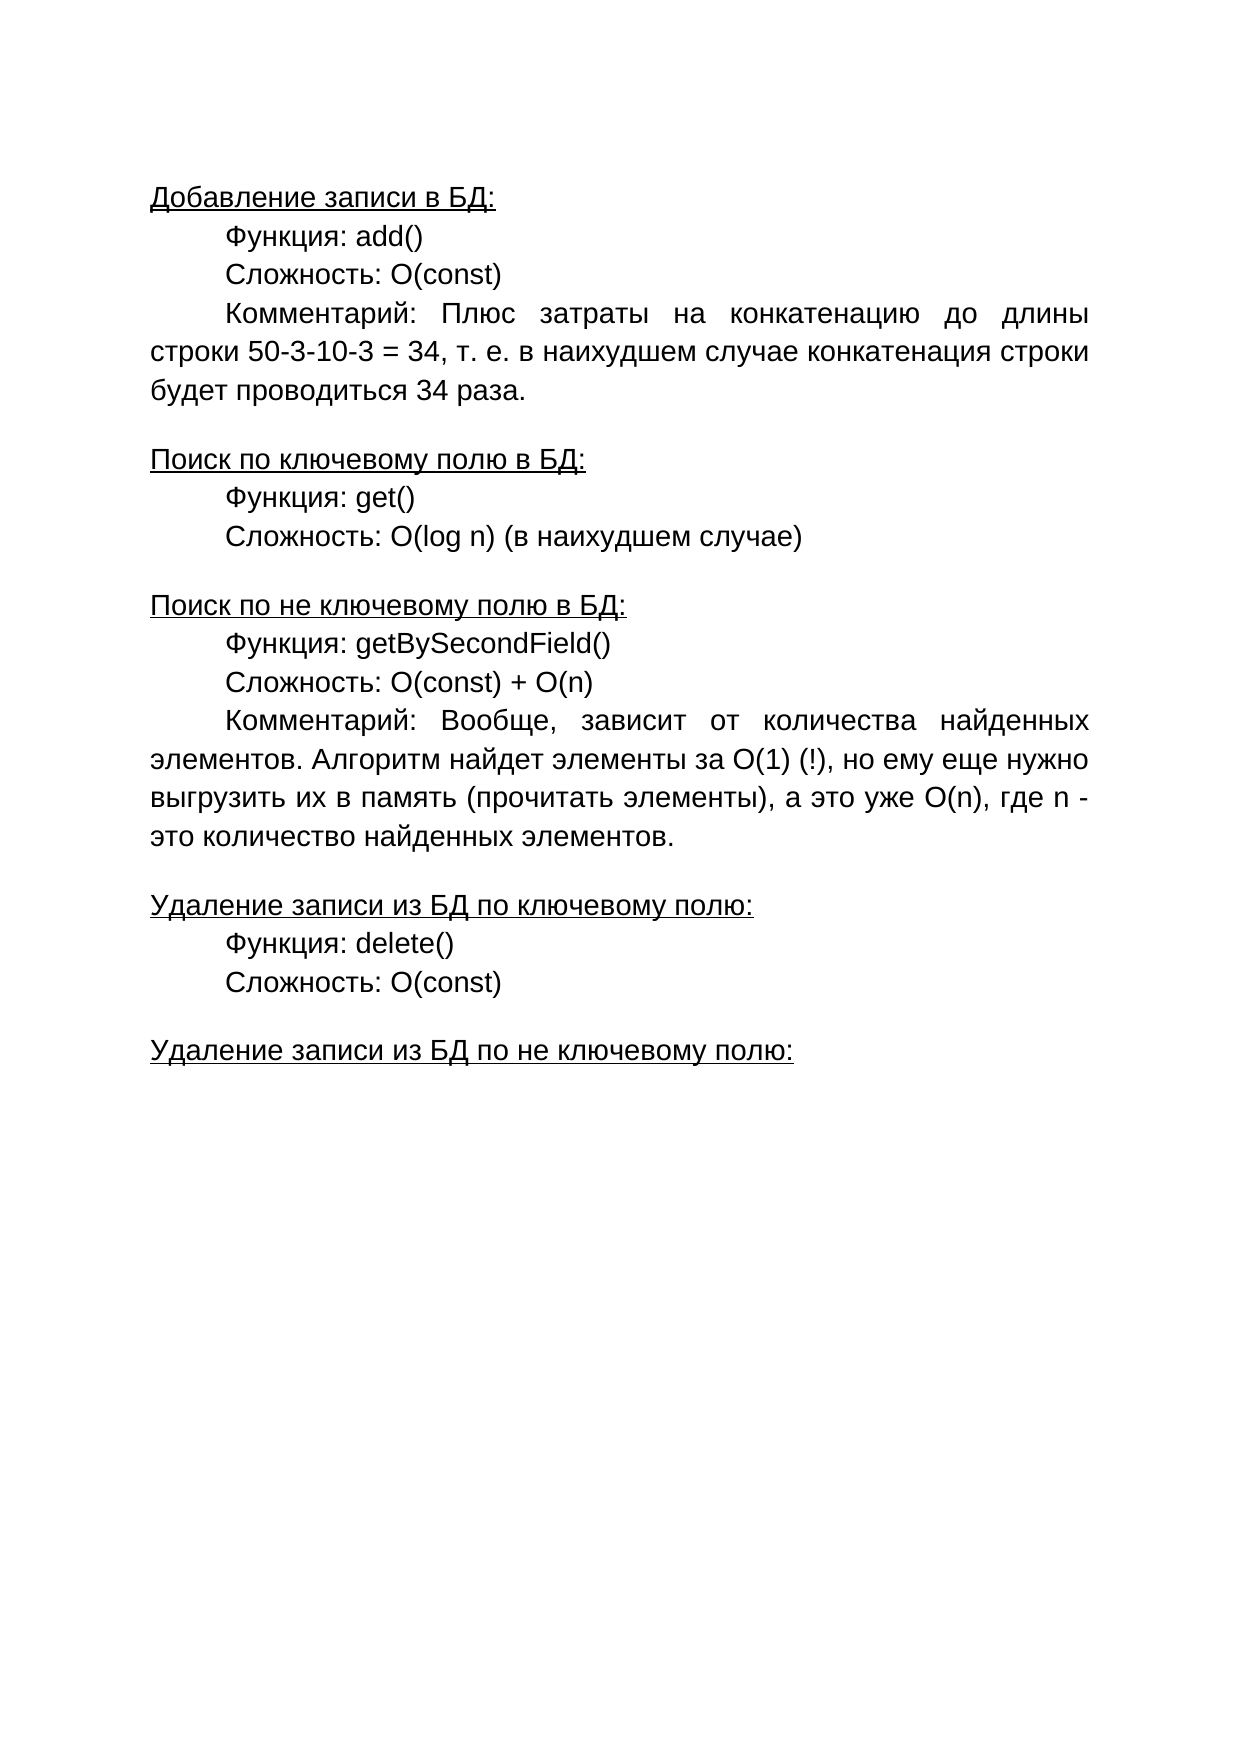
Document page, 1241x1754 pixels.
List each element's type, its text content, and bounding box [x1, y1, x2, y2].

text Поиск по не ключевому полю в БД: [150, 587, 1090, 621]
text Функция: add() [150, 219, 1090, 252]
text Комментарий: Вообще, зависит от количества найденных элементов. Алгоритм найдет элементы за O(1) (!), но ему еще нужно выгрузить их в память (прочитать элементы), а это уже O(n), где n - это количество найденных элементов. [150, 703, 1090, 852]
text Удаление записи из БД по не ключевому полю: [150, 1033, 1090, 1067]
text Поиск по ключевому полю в БД: [150, 442, 1090, 475]
text Сложность: O(const) + O(n) [150, 664, 1090, 698]
text Добавление записи в БД: [150, 180, 1090, 214]
text Комментарий: Плюс затраты на конкатенацию до длины строки 50-3-10-3 = 34, т. е. в наихудшем случае конкатенация строки будет проводиться 34 раза. [150, 296, 1090, 406]
text Функция: delete() [150, 926, 1090, 959]
text Удаление записи из БД по ключевому полю: [150, 887, 1090, 921]
text Функция: getBySecondField() [150, 626, 1090, 659]
text Функция: get() [150, 480, 1090, 514]
text Сложность: O(const) [150, 257, 1090, 291]
text Сложность: O(const) [150, 964, 1090, 998]
text Сложность: O(log n) (в наихудшем случае) [150, 519, 1090, 552]
